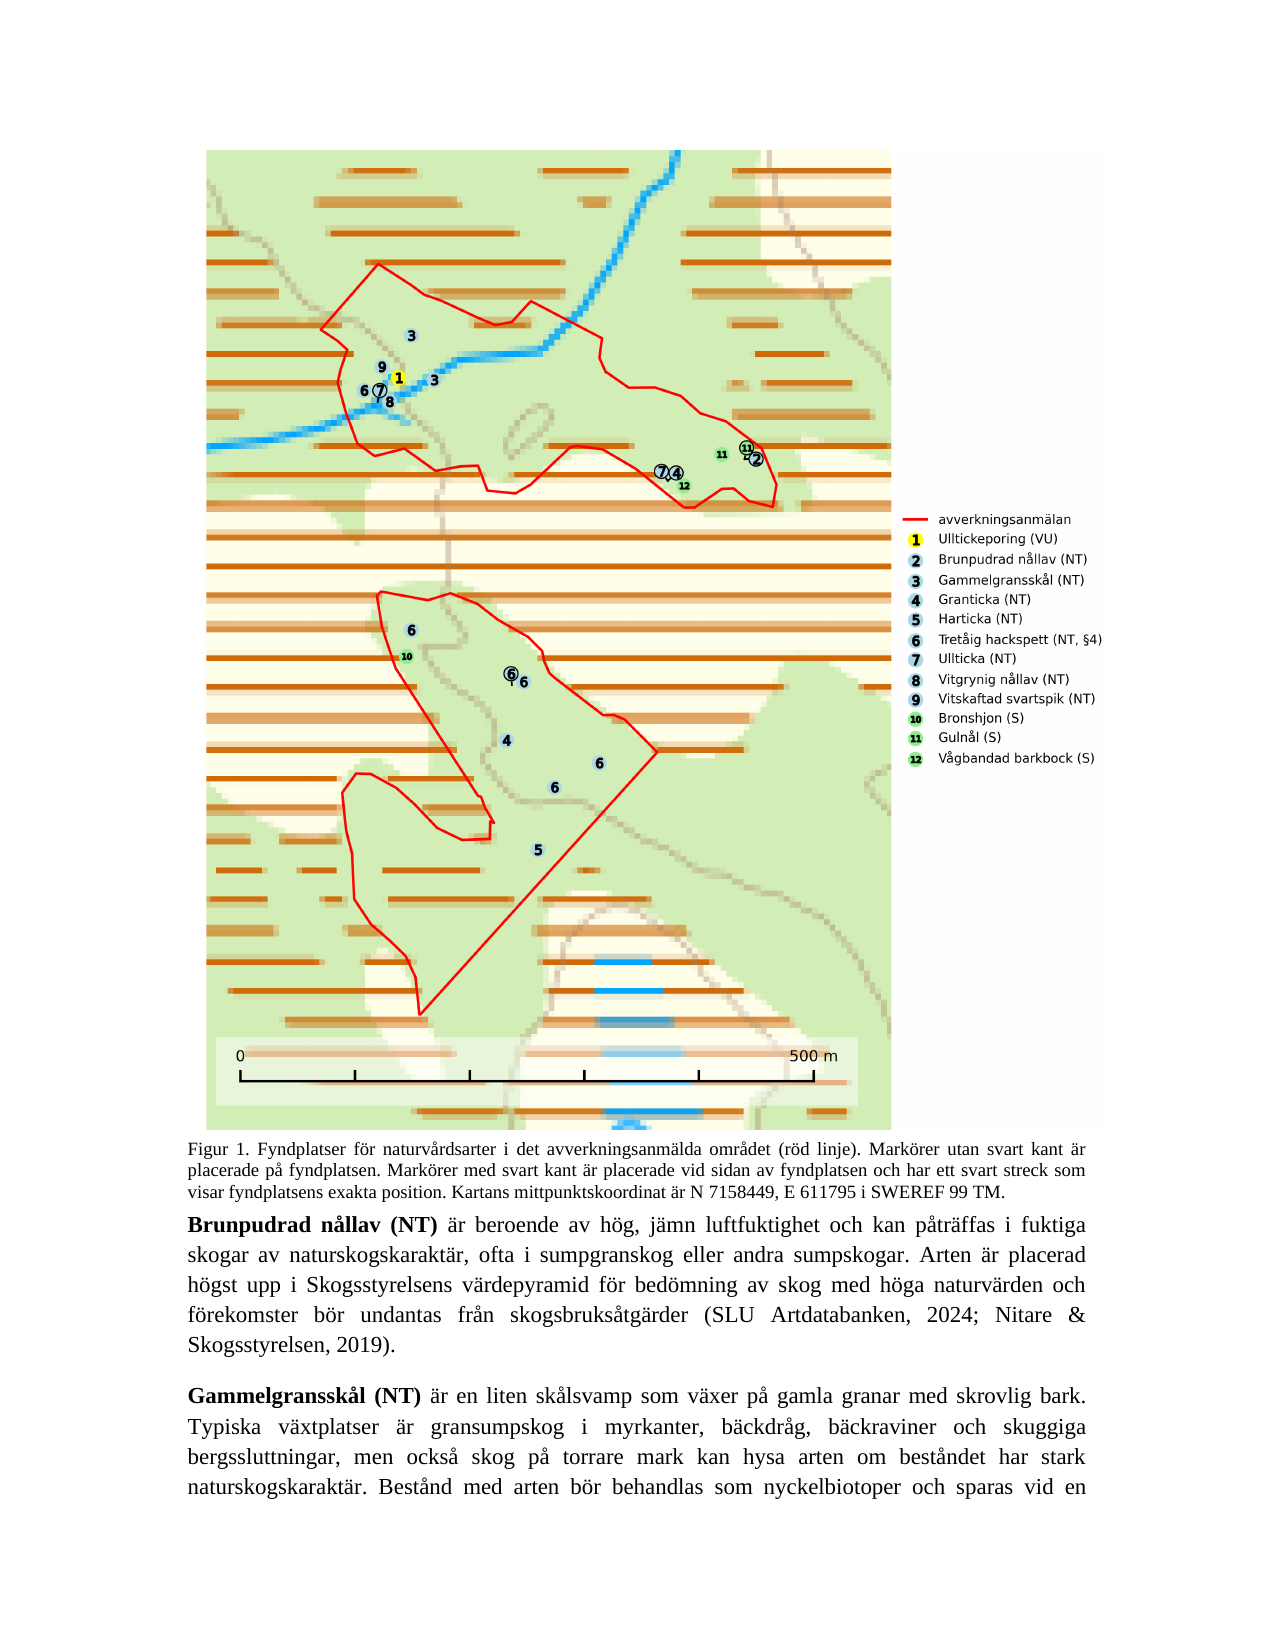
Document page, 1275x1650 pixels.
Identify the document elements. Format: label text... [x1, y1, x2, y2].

text Figur 1. Fyndplatser för naturvårdsarter i det avverkningsanmälda området (röd linje). Markörer utan svart kant är placerade på fyndplatsen. Markörer med svart kant är placerade vid sidan av fyndplatsen och har ett svart streck som visar fyndplatsens exakta position. Kartans mittpunktskoordinat är N 7158449, E 611795 i SWEREF 99 TM. [187, 1138, 1087, 1202]
picture [206, 150, 1107, 1130]
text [187, 1382, 1087, 1499]
text Brunpudrad nållav (NT) är beroende av hög, jämn luftfuktighet och kan påträffas i fuktiga skogar av naturskogskaraktär, ofta i sumpgranskog eller andra sumpskogar. Arten är placerad högst upp i Skogsstyrelsens värdepyramid för bedömning av skog med höga naturvärden och förekomster bör undantas från skogsbruksåtgärder (SLU Artdatabanken, 2024; Nitare & Skogsstyrelsen, 2019). [187, 1211, 1087, 1358]
